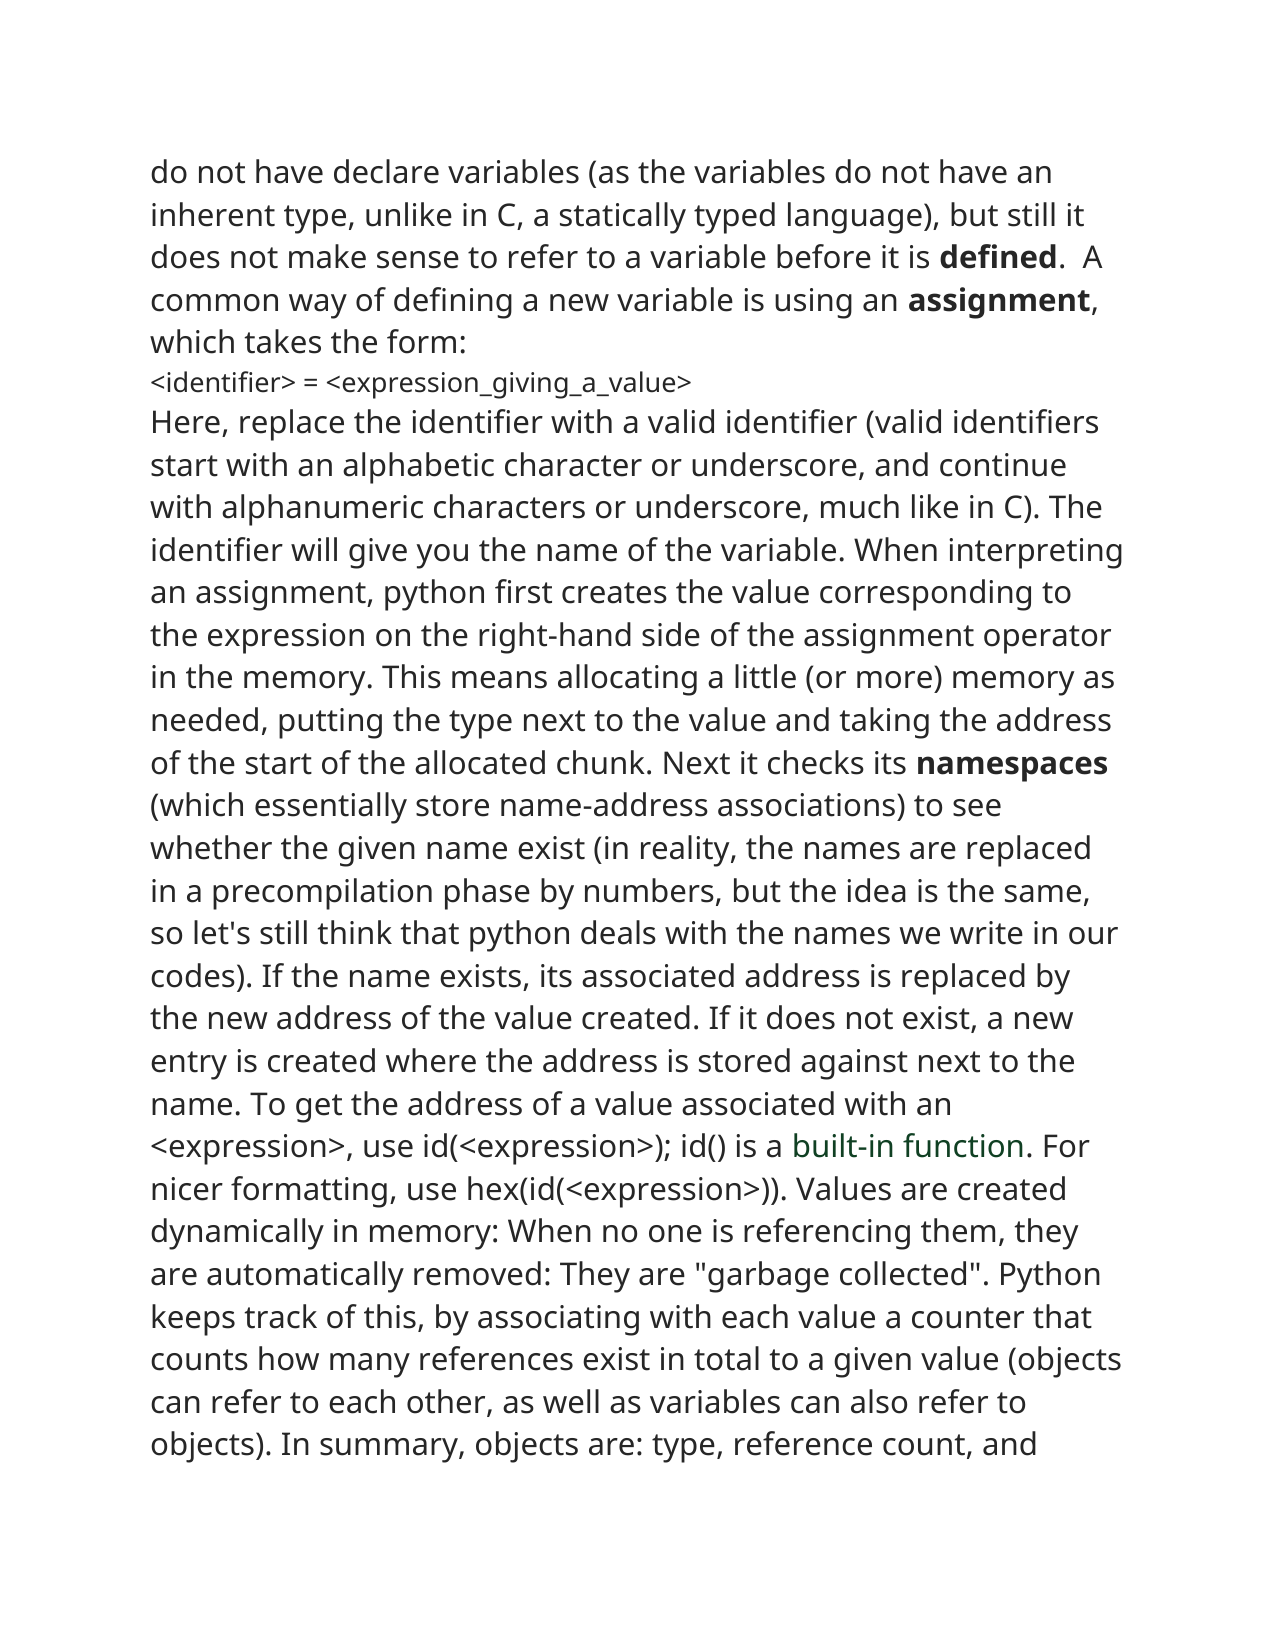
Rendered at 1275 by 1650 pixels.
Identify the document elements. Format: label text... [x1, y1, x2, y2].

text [150, 400, 1125, 1465]
text <identifier> = <expression_giving_a_value> [150, 363, 1125, 400]
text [150, 150, 1125, 363]
